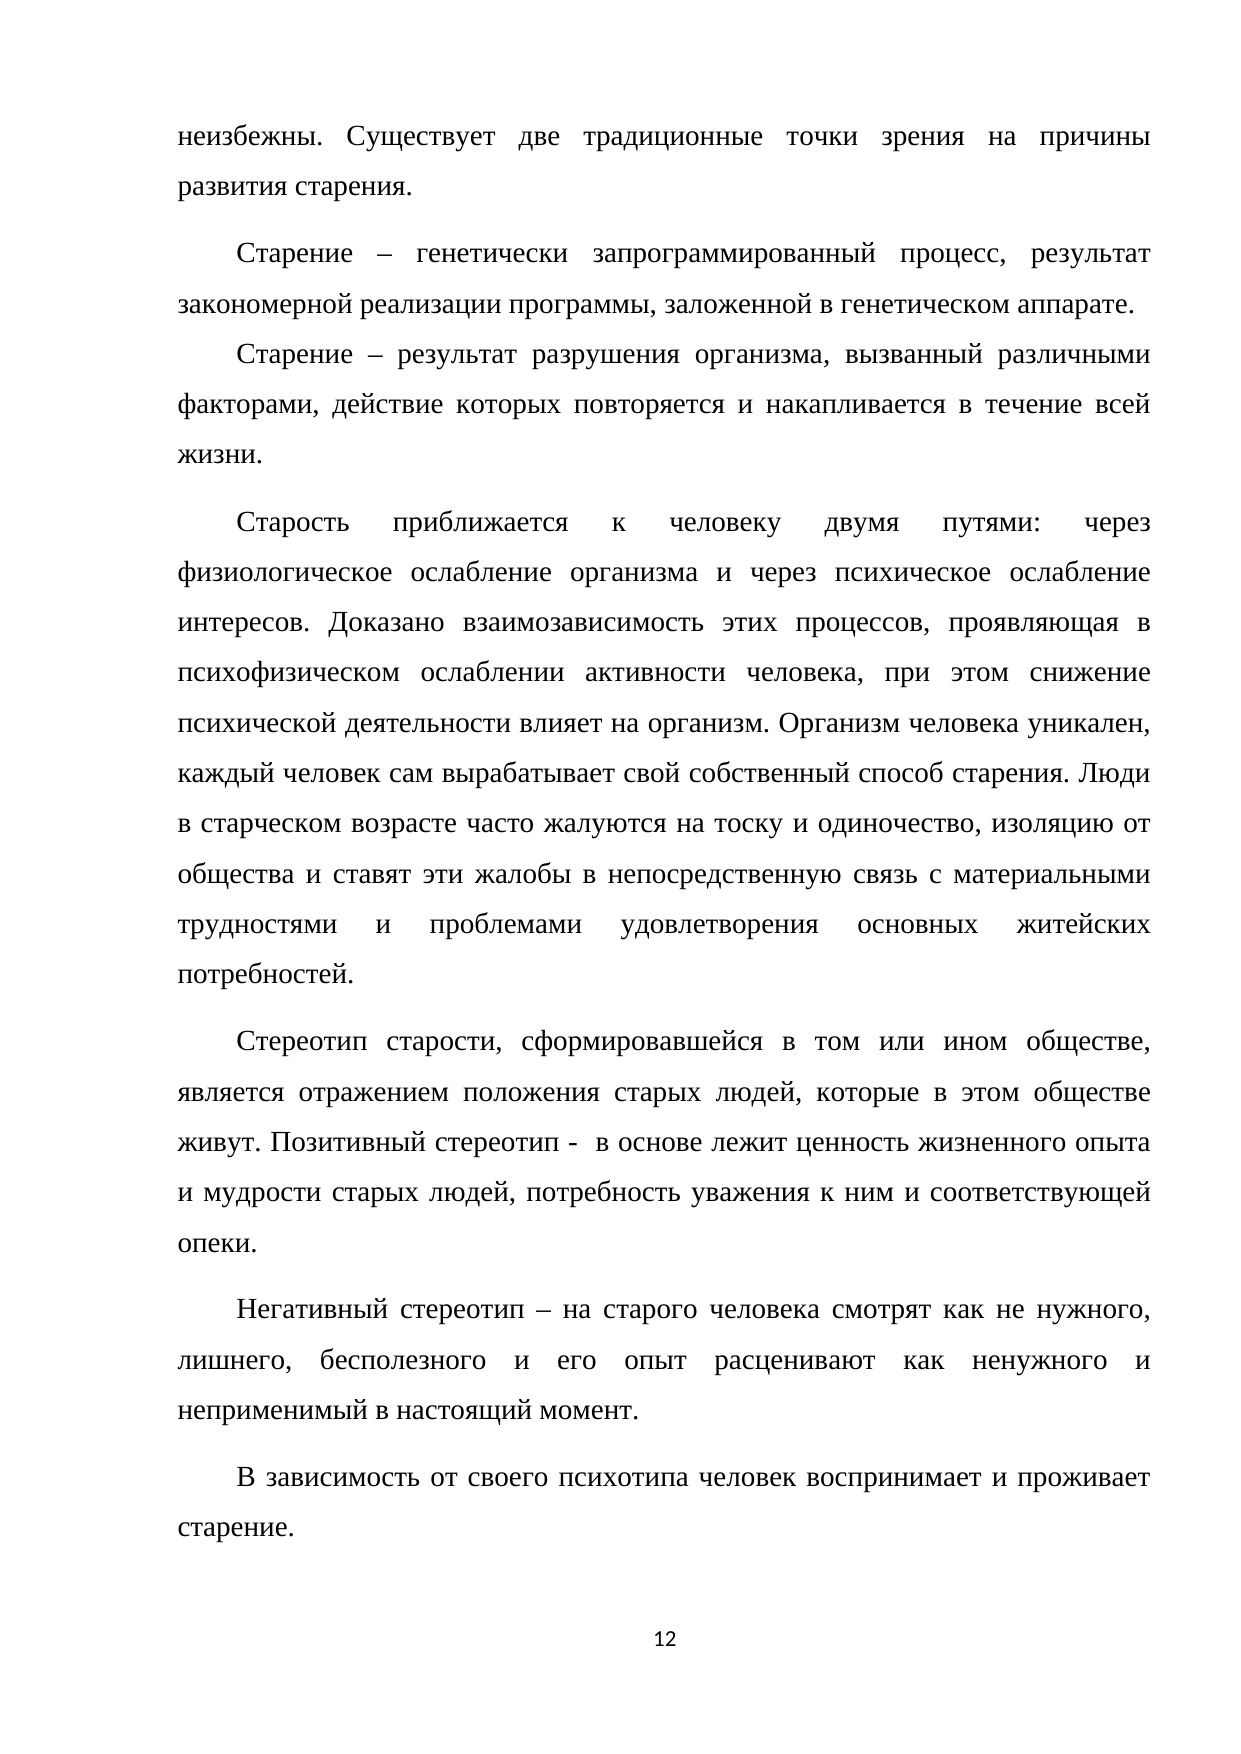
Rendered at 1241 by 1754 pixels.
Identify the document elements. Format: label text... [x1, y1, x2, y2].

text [177, 118, 1152, 202]
list Старение – генетически запрограммированный процесс, результат закономерной реализации программы, заложенной в генетическом аппарате. [177, 235, 1152, 319]
text В зависимость от своего психотипа человек воспринимает и проживает старение. [177, 1459, 1152, 1543]
text Негативный стереотип – на старого человека смотрят как не нужного, лишнего, бесполезного и его опыт расценивают как ненужного и неприменимый в настоящий момент. [177, 1292, 1152, 1426]
text Стереотип старости, сформировавшейся в том или ином обществе, является отражением положения старых людей, которые в этом обществе живут. Позитивный стереотип - в основе лежит ценность жизненного опыта и мудрости старых людей, потребность уважения к ним и соответствующей опеки. [177, 1023, 1152, 1258]
text Старость приближается к человеку двумя путями: через физиологическое ослабление организма и через психическое ослабление интересов. Доказано взаимозависимость этих процессов, проявляющая в психофизическом ослаблении активности человека, при этом снижение психической деятельности влияет на организм. Организм человека уникален, каждый человек сам вырабатывает свой собственный способ старения. Люди в старческом возрасте часто жалуются на тоску и одиночество, изоляцию от общества и ставят эти жалобы в непосредственную связь с материальными трудностями и проблемами удовлетворения основных житейских потребностей. [177, 504, 1152, 990]
list Старение – результат разрушения организма, вызванный различными факторами, действие которых повторяется и накапливается в течение всей жизни. [177, 336, 1152, 470]
